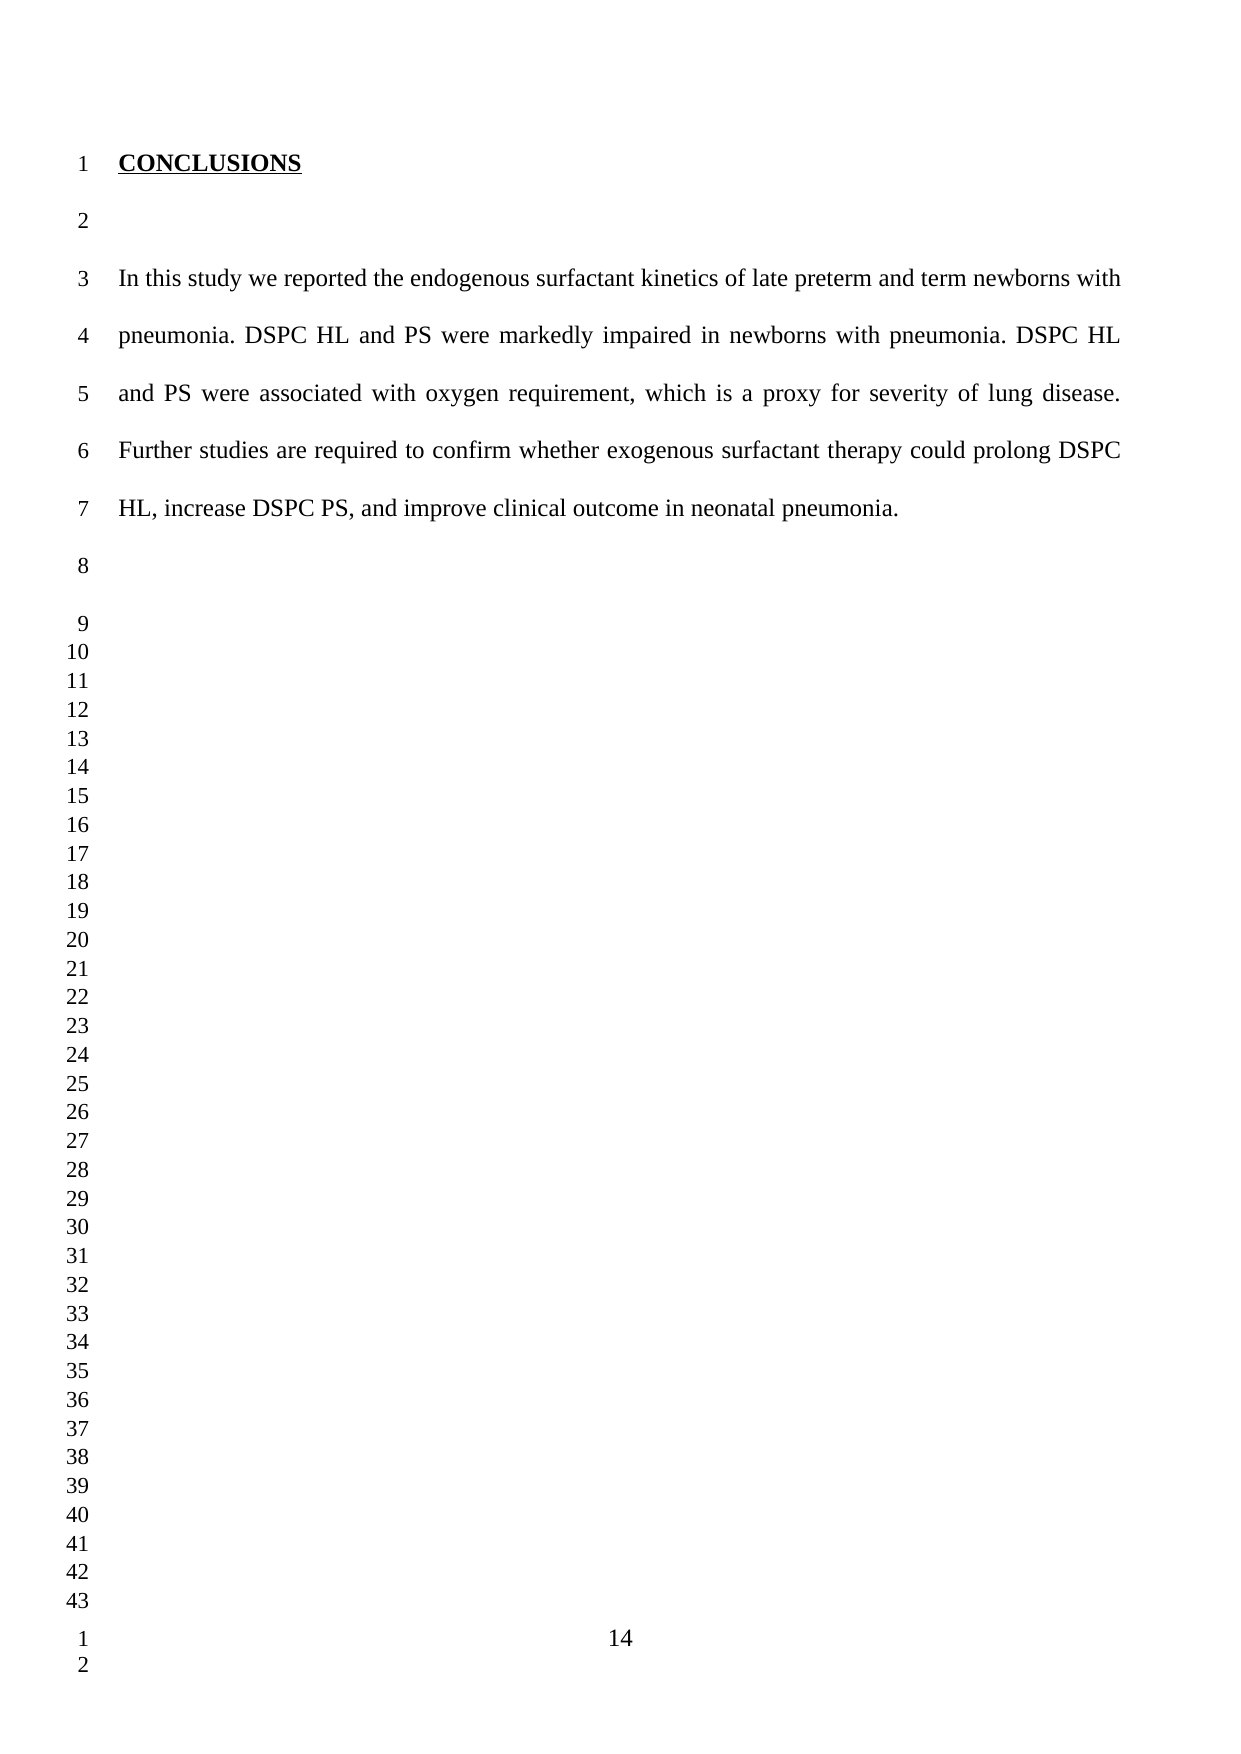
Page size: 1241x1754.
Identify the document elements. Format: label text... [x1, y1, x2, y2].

text In this study we reported the endogenous surfactant kinetics of late preterm and term newborns with pneumonia. DSPC HL and PS were markedly impaired in newborns with pneumonia. DSPC HL and PS were associated with oxygen requirement, which is a proxy for severity of lung disease. Further studies are required to confirm whether exogenous surfactant therapy could prolong DSPC HL, increase DSPC PS, and improve clinical outcome in neonatal pneumonia. [118, 263, 1122, 521]
text CONCLUSIONS [118, 148, 1122, 176]
